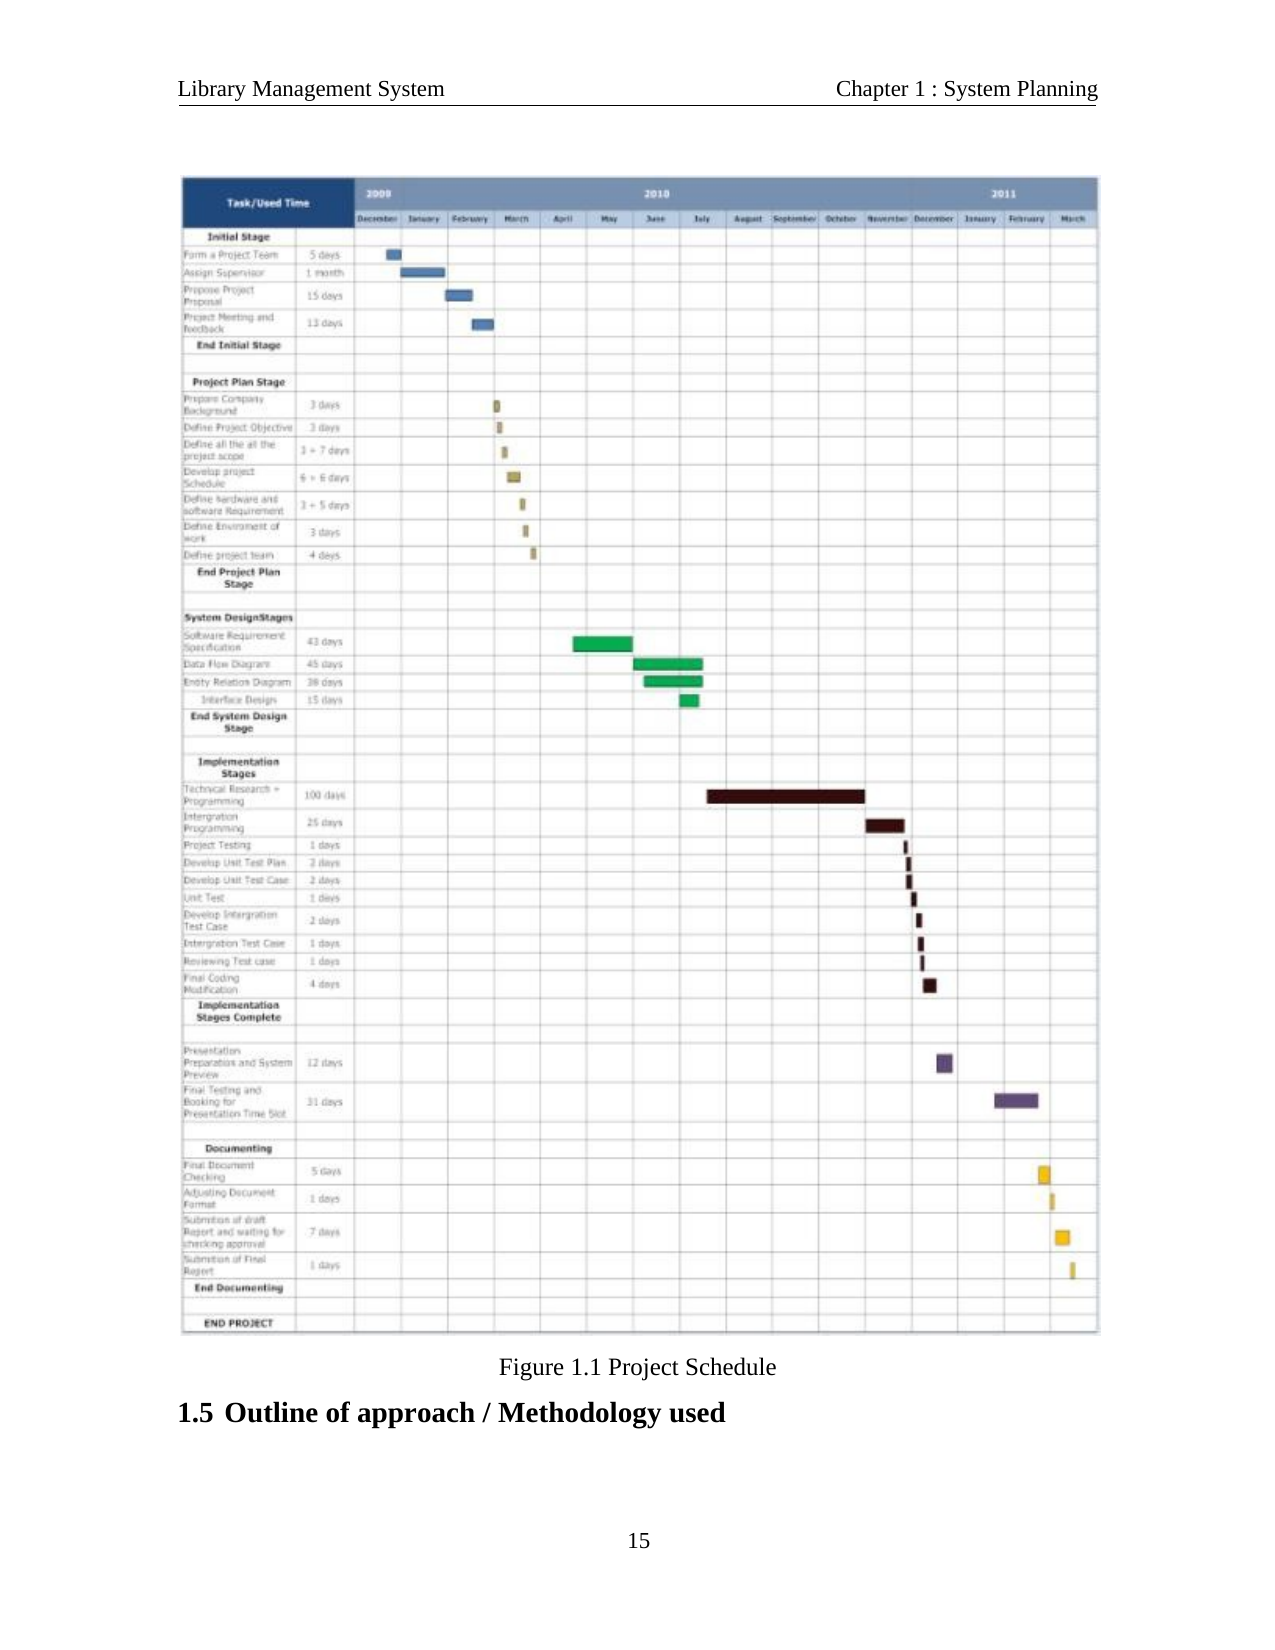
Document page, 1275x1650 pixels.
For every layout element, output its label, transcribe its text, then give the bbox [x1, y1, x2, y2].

picture [180, 175, 1101, 1336]
text Figure 1.1 Project Schedule [499, 1352, 1121, 1380]
subtitle Outline of approach / Methodology used [177, 1395, 1121, 1429]
